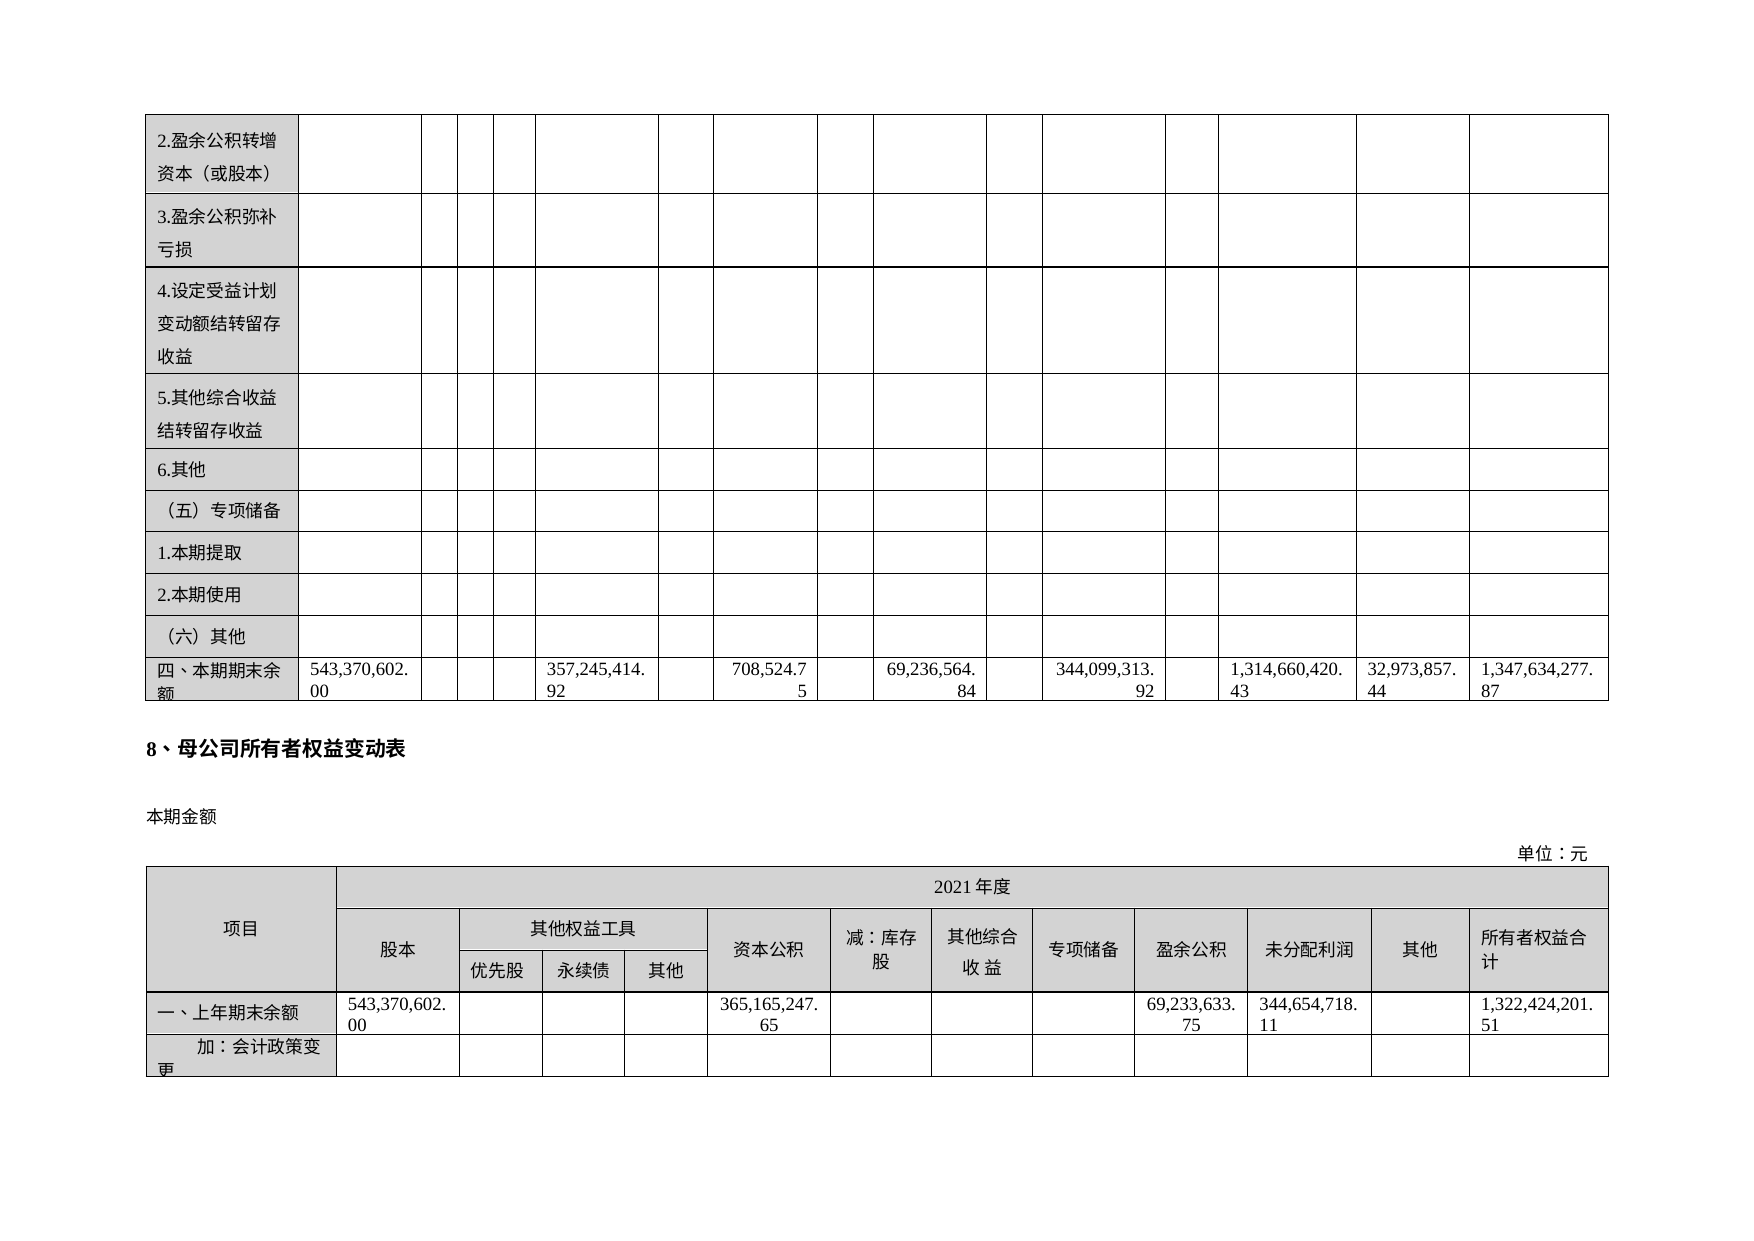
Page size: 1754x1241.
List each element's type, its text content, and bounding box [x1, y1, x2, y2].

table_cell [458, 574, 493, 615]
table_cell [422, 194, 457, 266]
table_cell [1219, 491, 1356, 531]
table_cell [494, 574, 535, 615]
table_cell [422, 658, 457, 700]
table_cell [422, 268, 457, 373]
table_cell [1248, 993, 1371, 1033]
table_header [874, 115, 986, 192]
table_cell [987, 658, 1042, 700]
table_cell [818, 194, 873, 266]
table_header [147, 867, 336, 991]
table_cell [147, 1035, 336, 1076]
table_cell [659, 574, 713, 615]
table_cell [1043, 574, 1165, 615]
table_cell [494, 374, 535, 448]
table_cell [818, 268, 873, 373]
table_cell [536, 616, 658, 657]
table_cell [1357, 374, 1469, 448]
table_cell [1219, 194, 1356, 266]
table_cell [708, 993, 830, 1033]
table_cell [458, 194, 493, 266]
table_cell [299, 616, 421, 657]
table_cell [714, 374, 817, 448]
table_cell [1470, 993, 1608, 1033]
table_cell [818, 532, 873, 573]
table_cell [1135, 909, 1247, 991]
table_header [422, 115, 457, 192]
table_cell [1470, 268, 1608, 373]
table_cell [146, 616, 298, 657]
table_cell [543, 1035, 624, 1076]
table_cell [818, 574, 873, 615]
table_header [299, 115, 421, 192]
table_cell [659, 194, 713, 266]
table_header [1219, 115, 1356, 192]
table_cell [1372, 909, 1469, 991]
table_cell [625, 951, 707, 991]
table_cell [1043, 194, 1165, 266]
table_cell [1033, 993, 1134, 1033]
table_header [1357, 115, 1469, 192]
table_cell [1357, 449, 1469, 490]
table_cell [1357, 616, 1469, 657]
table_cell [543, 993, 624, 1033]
subtitle 8、母公司所有者权益变动表 [146, 734, 1608, 763]
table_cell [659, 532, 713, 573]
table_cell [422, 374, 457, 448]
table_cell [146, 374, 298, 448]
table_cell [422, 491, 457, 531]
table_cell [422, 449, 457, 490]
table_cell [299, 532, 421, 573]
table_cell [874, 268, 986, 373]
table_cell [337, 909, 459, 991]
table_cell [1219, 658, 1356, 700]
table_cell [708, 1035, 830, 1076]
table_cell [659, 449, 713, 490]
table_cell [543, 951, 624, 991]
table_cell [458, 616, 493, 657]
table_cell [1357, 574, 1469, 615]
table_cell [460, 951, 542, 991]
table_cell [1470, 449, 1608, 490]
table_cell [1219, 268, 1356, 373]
text 单位：元 [1517, 841, 1608, 866]
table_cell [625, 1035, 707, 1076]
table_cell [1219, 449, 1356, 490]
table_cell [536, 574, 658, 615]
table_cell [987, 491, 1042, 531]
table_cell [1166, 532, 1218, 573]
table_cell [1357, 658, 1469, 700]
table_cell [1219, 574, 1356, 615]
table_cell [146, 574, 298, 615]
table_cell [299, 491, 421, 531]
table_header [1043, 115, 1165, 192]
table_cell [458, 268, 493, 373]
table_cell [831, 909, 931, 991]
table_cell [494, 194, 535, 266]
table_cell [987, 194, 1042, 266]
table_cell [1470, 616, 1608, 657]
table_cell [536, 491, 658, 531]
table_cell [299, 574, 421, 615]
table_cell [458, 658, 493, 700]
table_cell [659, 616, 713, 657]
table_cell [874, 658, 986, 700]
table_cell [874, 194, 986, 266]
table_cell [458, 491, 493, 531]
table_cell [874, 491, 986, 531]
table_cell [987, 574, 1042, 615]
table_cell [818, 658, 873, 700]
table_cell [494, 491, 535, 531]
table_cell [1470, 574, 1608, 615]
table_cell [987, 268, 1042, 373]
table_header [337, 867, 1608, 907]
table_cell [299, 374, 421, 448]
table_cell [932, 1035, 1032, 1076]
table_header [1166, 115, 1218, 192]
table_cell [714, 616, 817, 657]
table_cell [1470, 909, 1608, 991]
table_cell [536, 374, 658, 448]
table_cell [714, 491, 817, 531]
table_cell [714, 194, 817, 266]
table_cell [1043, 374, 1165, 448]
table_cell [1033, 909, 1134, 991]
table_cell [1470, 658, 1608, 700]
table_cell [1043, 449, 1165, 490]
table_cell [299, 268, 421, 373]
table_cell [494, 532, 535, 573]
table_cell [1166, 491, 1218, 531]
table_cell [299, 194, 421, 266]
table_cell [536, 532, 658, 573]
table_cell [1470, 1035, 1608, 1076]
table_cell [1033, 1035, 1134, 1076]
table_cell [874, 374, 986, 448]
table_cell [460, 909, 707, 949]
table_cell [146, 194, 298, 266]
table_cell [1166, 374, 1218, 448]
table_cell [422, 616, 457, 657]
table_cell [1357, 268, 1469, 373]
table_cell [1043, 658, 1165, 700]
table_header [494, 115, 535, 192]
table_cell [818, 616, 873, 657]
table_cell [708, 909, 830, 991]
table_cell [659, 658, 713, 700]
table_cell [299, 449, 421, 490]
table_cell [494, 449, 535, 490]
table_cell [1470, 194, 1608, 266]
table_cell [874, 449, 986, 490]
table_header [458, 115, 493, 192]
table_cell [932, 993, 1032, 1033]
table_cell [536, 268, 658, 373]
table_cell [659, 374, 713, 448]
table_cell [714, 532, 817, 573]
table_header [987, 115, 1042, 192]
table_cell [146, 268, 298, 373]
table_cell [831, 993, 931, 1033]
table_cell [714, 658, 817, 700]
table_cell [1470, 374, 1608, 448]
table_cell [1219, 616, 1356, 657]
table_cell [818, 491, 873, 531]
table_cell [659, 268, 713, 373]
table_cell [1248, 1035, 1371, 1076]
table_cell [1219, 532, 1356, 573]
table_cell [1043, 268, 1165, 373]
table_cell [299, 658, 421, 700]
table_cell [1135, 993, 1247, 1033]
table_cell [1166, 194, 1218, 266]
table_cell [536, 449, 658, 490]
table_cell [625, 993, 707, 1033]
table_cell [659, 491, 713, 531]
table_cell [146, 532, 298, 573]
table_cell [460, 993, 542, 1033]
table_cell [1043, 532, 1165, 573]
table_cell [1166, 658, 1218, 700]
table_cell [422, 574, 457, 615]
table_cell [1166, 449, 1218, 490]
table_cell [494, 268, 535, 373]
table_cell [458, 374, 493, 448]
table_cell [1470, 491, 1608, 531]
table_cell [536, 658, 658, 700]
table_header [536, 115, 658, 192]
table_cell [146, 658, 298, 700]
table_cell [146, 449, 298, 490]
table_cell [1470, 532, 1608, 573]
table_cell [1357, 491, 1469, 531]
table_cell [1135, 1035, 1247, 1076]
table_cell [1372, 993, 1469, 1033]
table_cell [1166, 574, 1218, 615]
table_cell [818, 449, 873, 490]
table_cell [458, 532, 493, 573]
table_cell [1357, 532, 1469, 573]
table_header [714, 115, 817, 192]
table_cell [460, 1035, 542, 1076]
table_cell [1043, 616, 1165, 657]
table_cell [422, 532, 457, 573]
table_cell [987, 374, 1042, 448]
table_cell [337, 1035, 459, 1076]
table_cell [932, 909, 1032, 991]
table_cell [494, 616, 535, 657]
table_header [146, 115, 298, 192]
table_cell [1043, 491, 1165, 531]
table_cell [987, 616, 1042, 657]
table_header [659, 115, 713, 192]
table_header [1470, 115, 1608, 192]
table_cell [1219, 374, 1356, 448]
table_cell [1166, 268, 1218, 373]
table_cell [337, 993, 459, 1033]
text 本期金额 [146, 805, 1608, 829]
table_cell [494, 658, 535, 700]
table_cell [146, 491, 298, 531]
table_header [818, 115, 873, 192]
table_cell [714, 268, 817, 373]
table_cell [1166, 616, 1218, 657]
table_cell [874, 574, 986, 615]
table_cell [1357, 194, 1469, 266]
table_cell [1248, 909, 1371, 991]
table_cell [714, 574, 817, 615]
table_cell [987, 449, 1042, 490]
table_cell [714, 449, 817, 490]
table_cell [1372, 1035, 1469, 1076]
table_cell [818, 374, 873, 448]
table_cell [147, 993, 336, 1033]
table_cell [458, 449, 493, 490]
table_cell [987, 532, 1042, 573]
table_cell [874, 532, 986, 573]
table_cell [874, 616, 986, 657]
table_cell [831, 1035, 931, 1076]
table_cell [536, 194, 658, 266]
